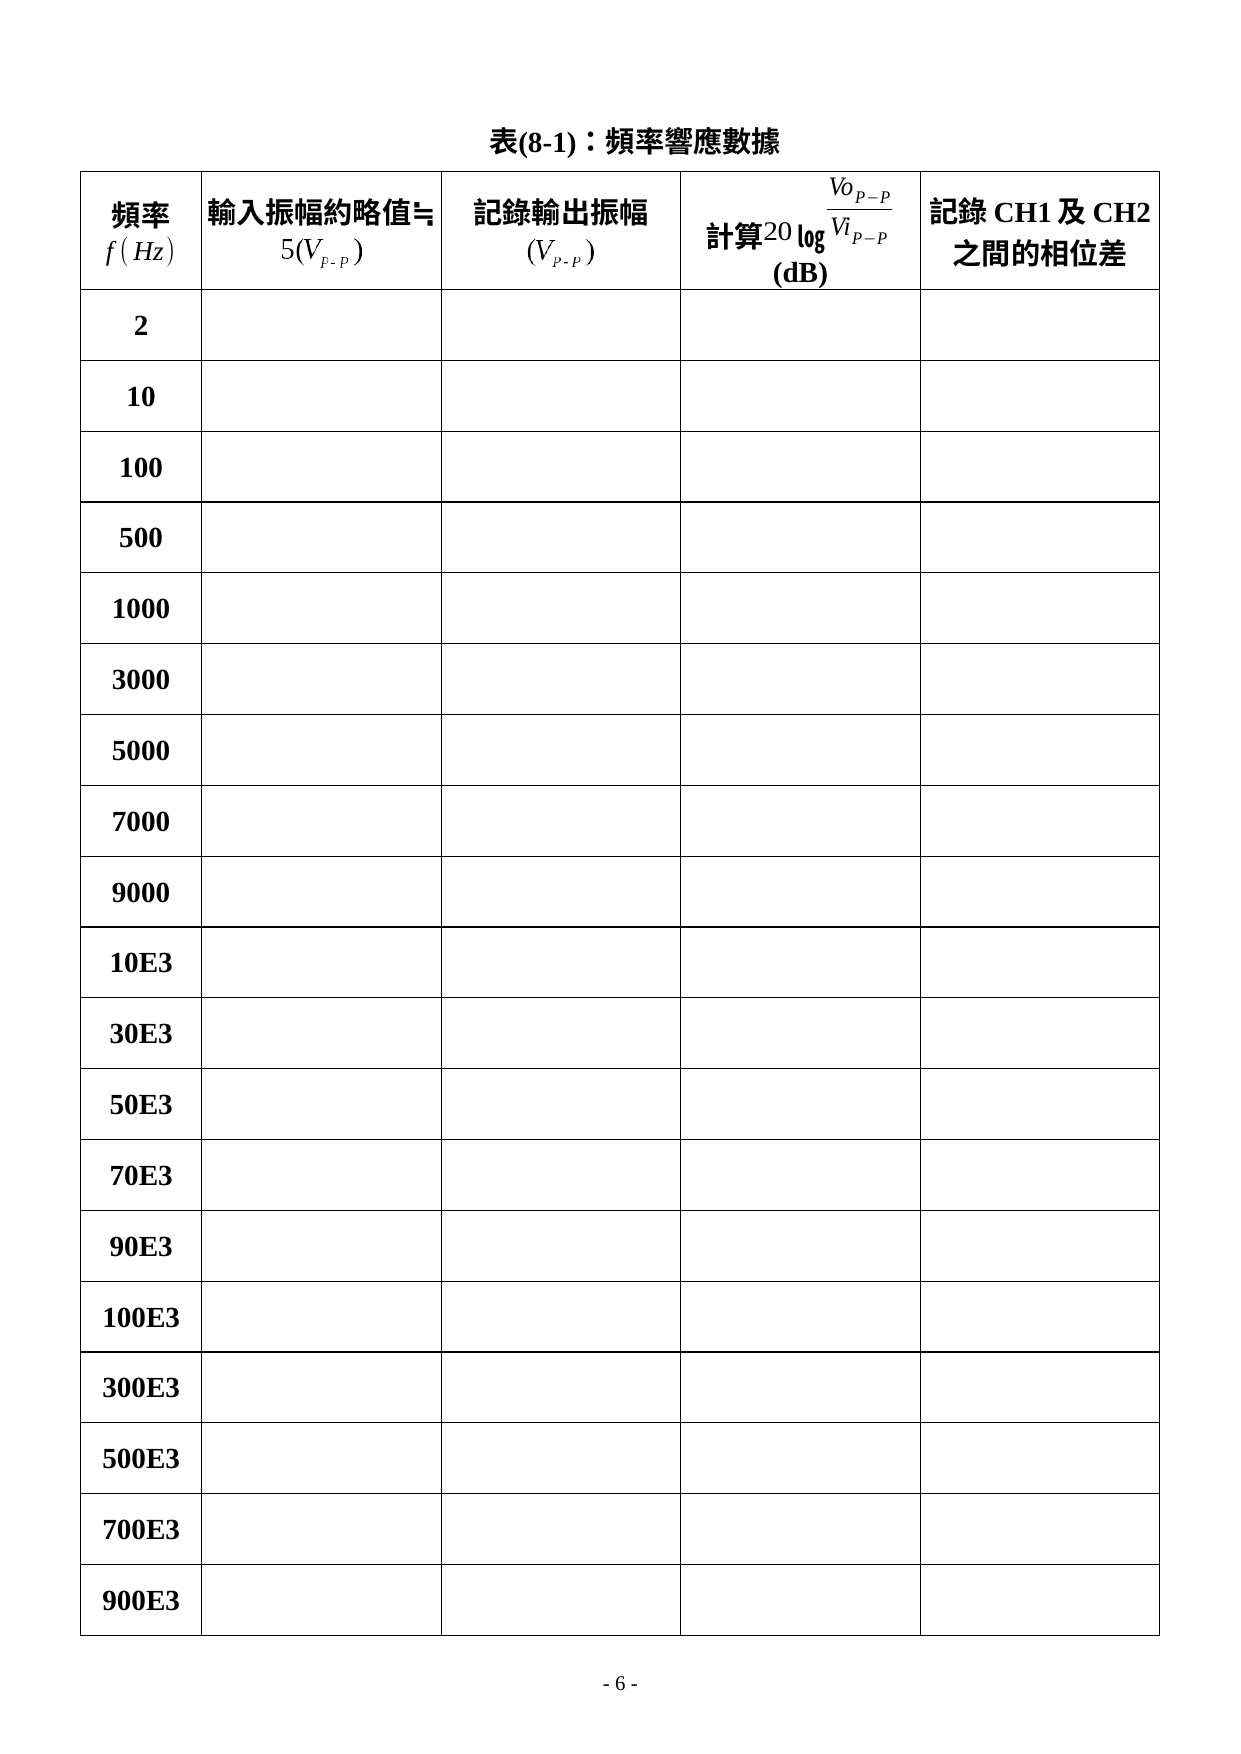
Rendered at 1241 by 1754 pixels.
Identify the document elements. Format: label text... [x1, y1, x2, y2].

table_cell 100 [81, 432, 201, 501]
table_cell [681, 1211, 920, 1281]
table_cell [202, 786, 441, 856]
table_cell [681, 1565, 920, 1635]
table_cell [442, 361, 680, 431]
table_cell 5000 [81, 715, 201, 785]
table_cell [202, 998, 441, 1068]
table_cell [681, 573, 920, 643]
table_cell [442, 432, 680, 501]
table_cell [921, 1494, 1159, 1564]
table_cell 500E3 [81, 1423, 201, 1493]
table_cell [921, 1282, 1159, 1351]
table_cell [921, 998, 1159, 1068]
table_cell [921, 1565, 1159, 1635]
table_cell [681, 1494, 920, 1564]
table_cell [202, 928, 441, 997]
table_cell [442, 290, 680, 360]
table_cell [921, 1069, 1159, 1139]
table_header 記錄CH1及CH2之間的相位差 [921, 172, 1159, 289]
table_cell [921, 1353, 1159, 1422]
table_cell [442, 928, 680, 997]
table_cell [921, 786, 1159, 856]
table_cell [202, 644, 441, 714]
table_cell [681, 1423, 920, 1493]
table_cell [921, 361, 1159, 431]
text 表(8-1)：頻率響應數據 [83, 118, 1157, 160]
table_cell [442, 1353, 680, 1422]
table_cell 500 [81, 503, 201, 572]
table_cell [202, 1069, 441, 1139]
table_cell [921, 715, 1159, 785]
table_cell 100E3 [81, 1282, 201, 1351]
table_cell [202, 715, 441, 785]
table_cell [681, 1282, 920, 1351]
table_cell [681, 503, 920, 572]
table_cell [442, 1494, 680, 1564]
table_cell [921, 503, 1159, 572]
table_cell [442, 503, 680, 572]
table_cell 700E3 [81, 1494, 201, 1564]
table_cell [202, 1353, 441, 1422]
table_cell [442, 644, 680, 714]
table_header 輸入振幅約略值≒ [202, 172, 441, 289]
table_cell [681, 1069, 920, 1139]
table_cell [681, 715, 920, 785]
table_cell [921, 1423, 1159, 1493]
table_cell [442, 1211, 680, 1281]
table_cell 30E3 [81, 998, 201, 1068]
table_cell 10E3 [81, 928, 201, 997]
table_cell [202, 857, 441, 926]
table_cell [202, 290, 441, 360]
table_cell 3000 [81, 644, 201, 714]
table_header 頻率 [81, 172, 201, 289]
table_cell [921, 432, 1159, 501]
table_cell [681, 432, 920, 501]
table_cell 7000 [81, 786, 201, 856]
table_cell [921, 857, 1159, 926]
table_cell [681, 857, 920, 926]
table_cell [202, 1494, 441, 1564]
table_cell [202, 1282, 441, 1351]
table_cell [442, 1140, 680, 1210]
table_cell [921, 644, 1159, 714]
table_cell [202, 432, 441, 501]
table_cell [202, 1140, 441, 1210]
table_cell [681, 361, 920, 431]
table_cell [202, 1565, 441, 1635]
table_cell [202, 503, 441, 572]
table_cell [921, 573, 1159, 643]
table_cell 1000 [81, 573, 201, 643]
table_cell [442, 857, 680, 926]
table_cell 900E3 [81, 1565, 201, 1635]
table_cell [921, 290, 1159, 360]
table_cell [681, 998, 920, 1068]
table_cell [681, 786, 920, 856]
table_cell [202, 1423, 441, 1493]
table_cell 90E3 [81, 1211, 201, 1281]
table_cell [442, 1423, 680, 1493]
table_cell [681, 1140, 920, 1210]
table_cell 9000 [81, 857, 201, 926]
table_cell [921, 928, 1159, 997]
table_cell [202, 573, 441, 643]
table_cell [442, 1565, 680, 1635]
table_cell [442, 1069, 680, 1139]
table_header 計算㏒(dB) [681, 172, 920, 289]
table_cell 300E3 [81, 1353, 201, 1422]
table_cell [921, 1140, 1159, 1210]
table_cell [202, 361, 441, 431]
table_cell 50E3 [81, 1069, 201, 1139]
table_cell [921, 1211, 1159, 1281]
table_cell [681, 644, 920, 714]
table_header 記錄輸出振幅 [442, 172, 680, 289]
table_cell [442, 998, 680, 1068]
table_cell [442, 786, 680, 856]
table_cell 2 [81, 290, 201, 360]
table_cell [442, 573, 680, 643]
table_cell [681, 928, 920, 997]
table_cell [681, 290, 920, 360]
table_cell [202, 1211, 441, 1281]
table_cell [442, 715, 680, 785]
table_cell [442, 1282, 680, 1351]
table_cell [681, 1353, 920, 1422]
table_cell 70E3 [81, 1140, 201, 1210]
table_cell 10 [81, 361, 201, 431]
